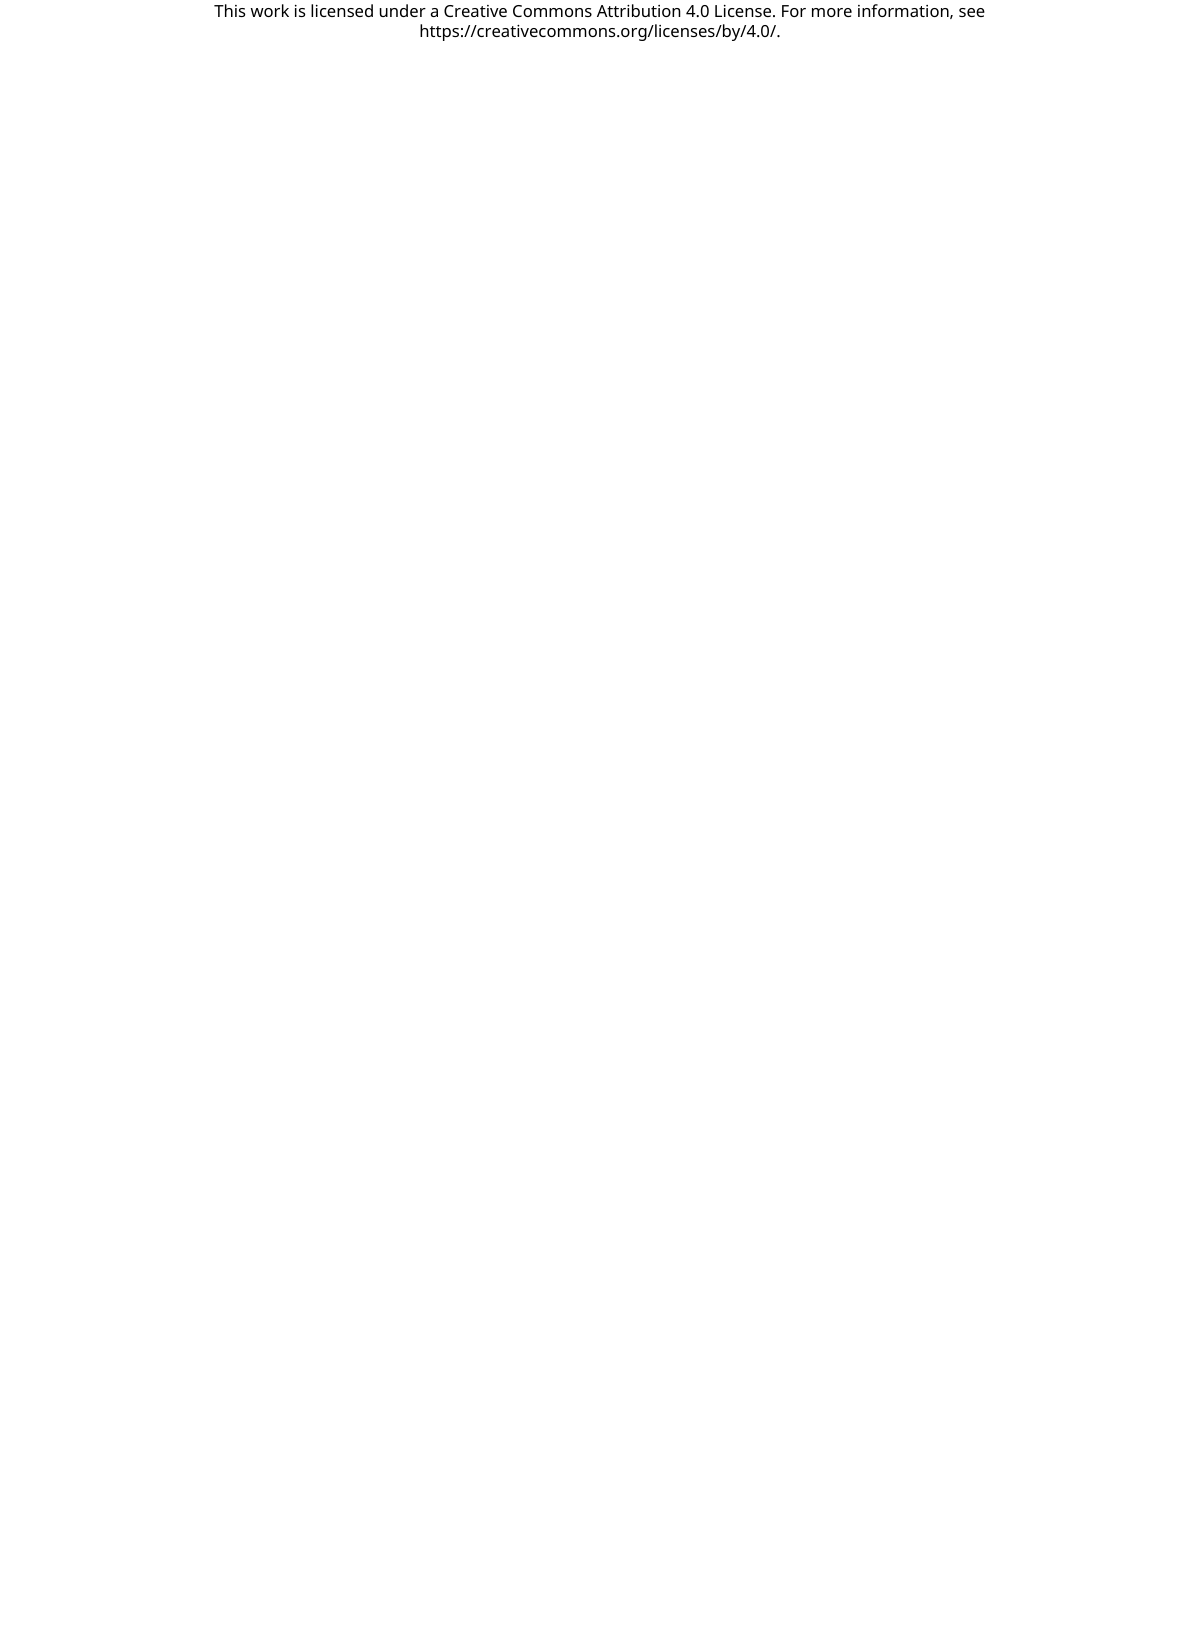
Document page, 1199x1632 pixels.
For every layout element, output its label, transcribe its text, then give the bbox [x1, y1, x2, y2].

text This work is licensed under a Creative Commons Attribution 4.0 License. For more information, see https://creativecommons.org/licenses/by/4.0/. [75, 2, 1125, 41]
